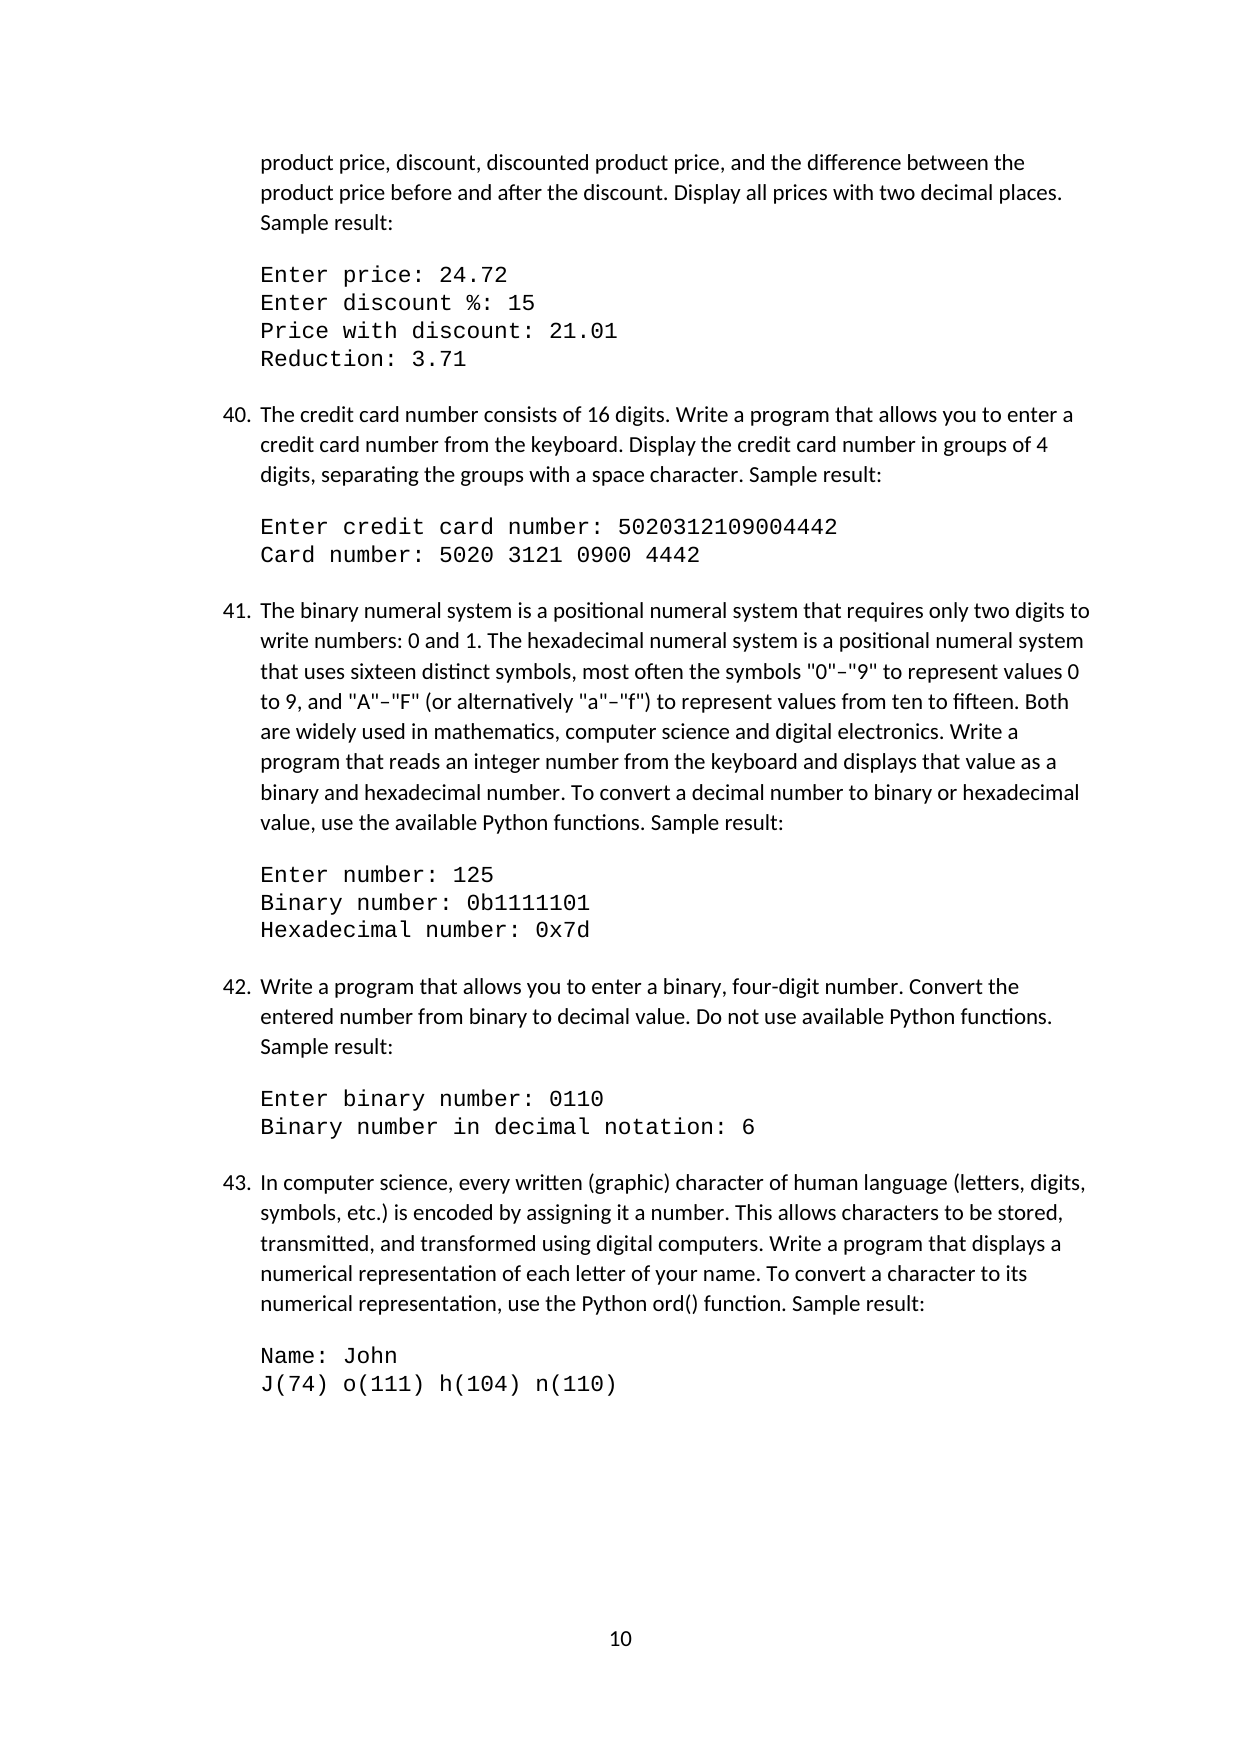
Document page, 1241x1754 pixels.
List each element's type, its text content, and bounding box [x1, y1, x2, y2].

list Name: John J(74) o(111) h(104) n(110) [260, 1344, 1093, 1398]
list Enter credit card number: 5020312109004442 Card number: 5020 3121 0900 4442 [260, 516, 1093, 569]
text Write a program that allows you to enter a binary, four-digit number. Convert the entered number from binary to decimal value. Do not use available Python functions. Sample result: [223, 972, 1093, 1060]
list Enter binary number: 0110 Binary number in decimal notation: 6 [260, 1087, 1093, 1141]
text The credit card number consists of 16 digits. Write a program that allows you to enter a credit card number from the keyboard. Display the credit card number in groups of 4 digits, separating the groups with a space character. Sample result: [223, 400, 1093, 488]
text In computer science, every written (graphic) character of human language (letters, digits, symbols, etc.) is encoded by assigning it a number. This allows characters to be stored, transmitted, and transformed using digital computers. Write a program that displays a numerical representation of each letter of your name. To convert a character to its numerical representation, use the Python ord() function. Sample result: [223, 1168, 1093, 1317]
list Enter price: 24.72 Enter discount %: 15 Price with discount: 21.01 Reduction: 3.71 [260, 263, 1093, 373]
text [223, 148, 1093, 236]
list Enter number: 125 Binary number: 0b1111101 Hexadecimal number: 0x7d [260, 863, 1093, 945]
text The binary numeral system is a positional numeral system that requires only two digits to write numbers: 0 and 1. The hexadecimal numeral system is a positional numeral system that uses sixteen distinct symbols, most often the symbols "0"–"9" to represent values 0 to 9, and "A"–"F" (or alternatively "a"–"f") to represent values from ten to fifteen. Both are widely used in mathematics, computer science and digital electronics. Write a program that reads an integer number from the keyboard and displays that value as a binary and hexadecimal number. To convert a decimal number to binary or hexadecimal value, use the available Python functions. Sample result: [223, 596, 1093, 836]
